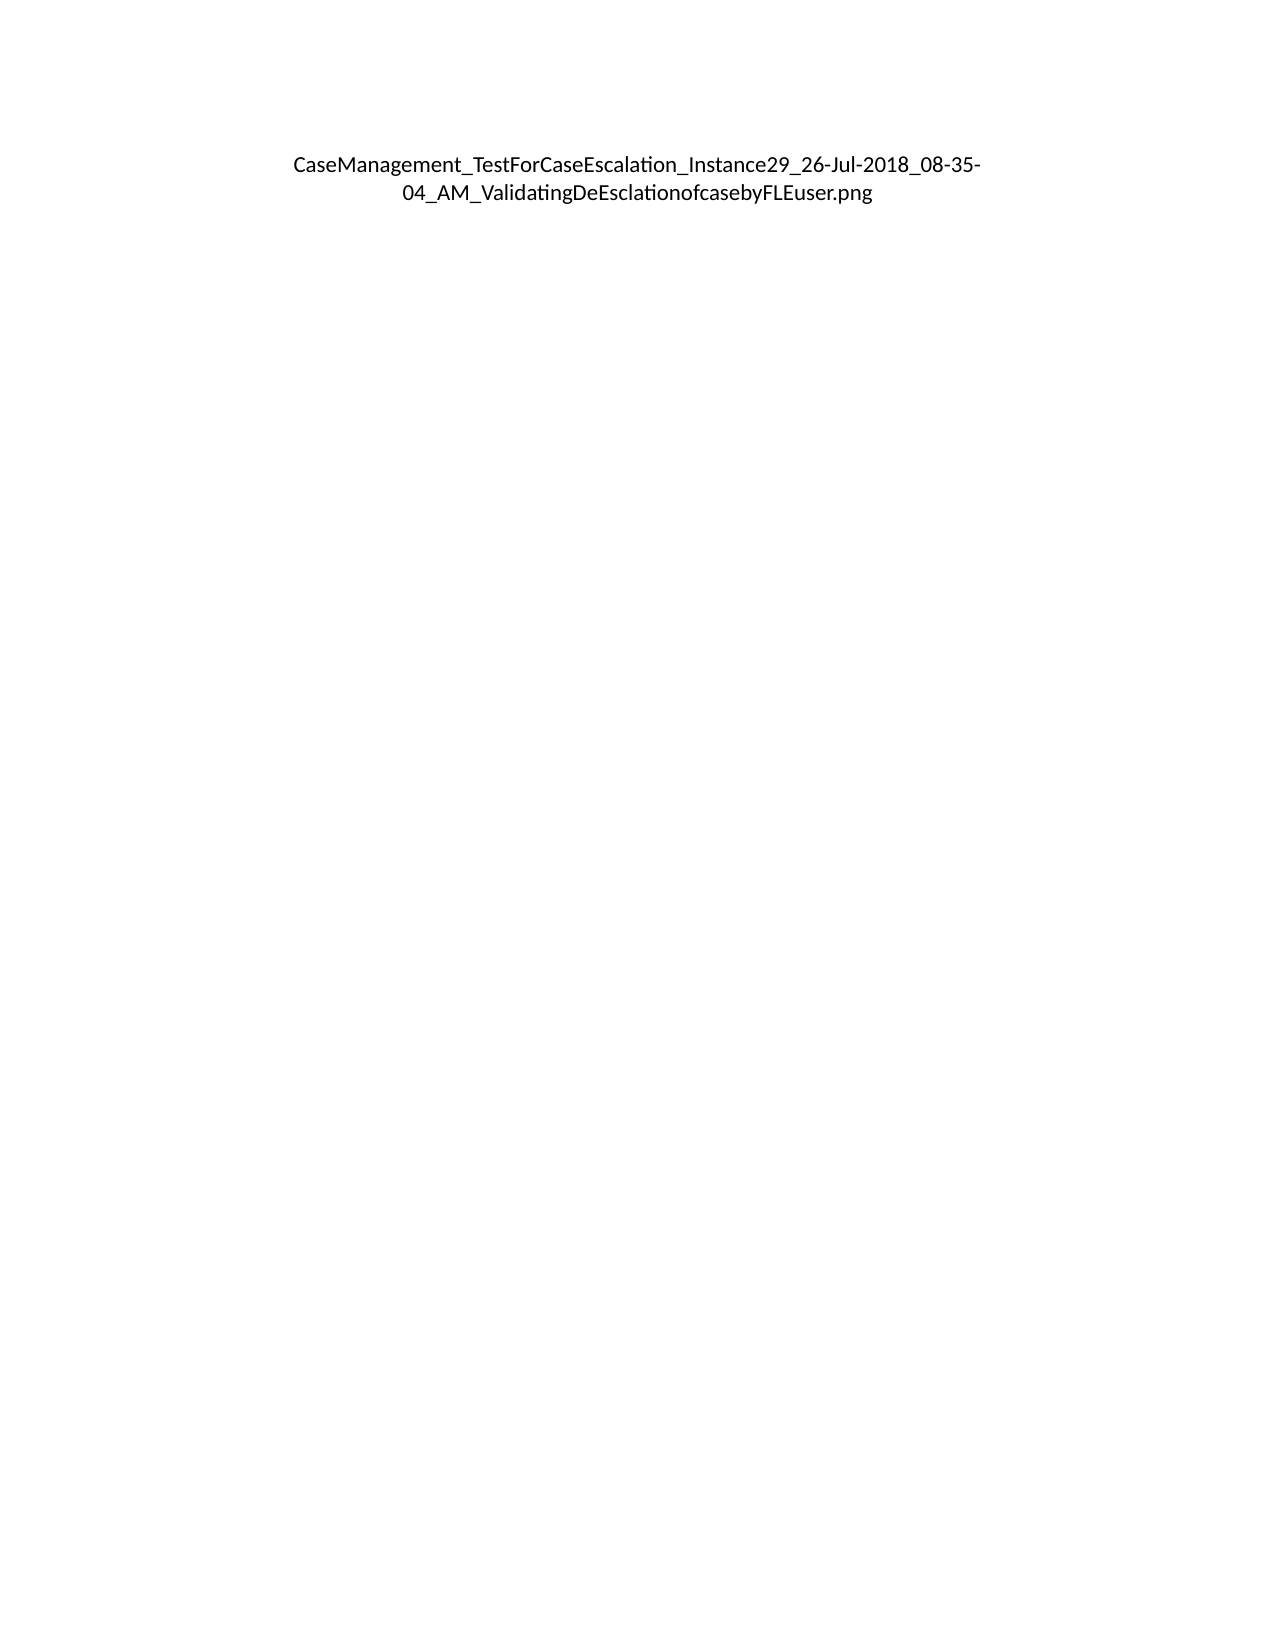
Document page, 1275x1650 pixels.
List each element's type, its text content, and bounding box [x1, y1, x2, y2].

text CaseManagement_TestForCaseEscalation_Instance29_26-Jul-2018_08-35-04_AM_ValidatingDeEsclationofcasebyFLEuser.png [150, 150, 1125, 218]
